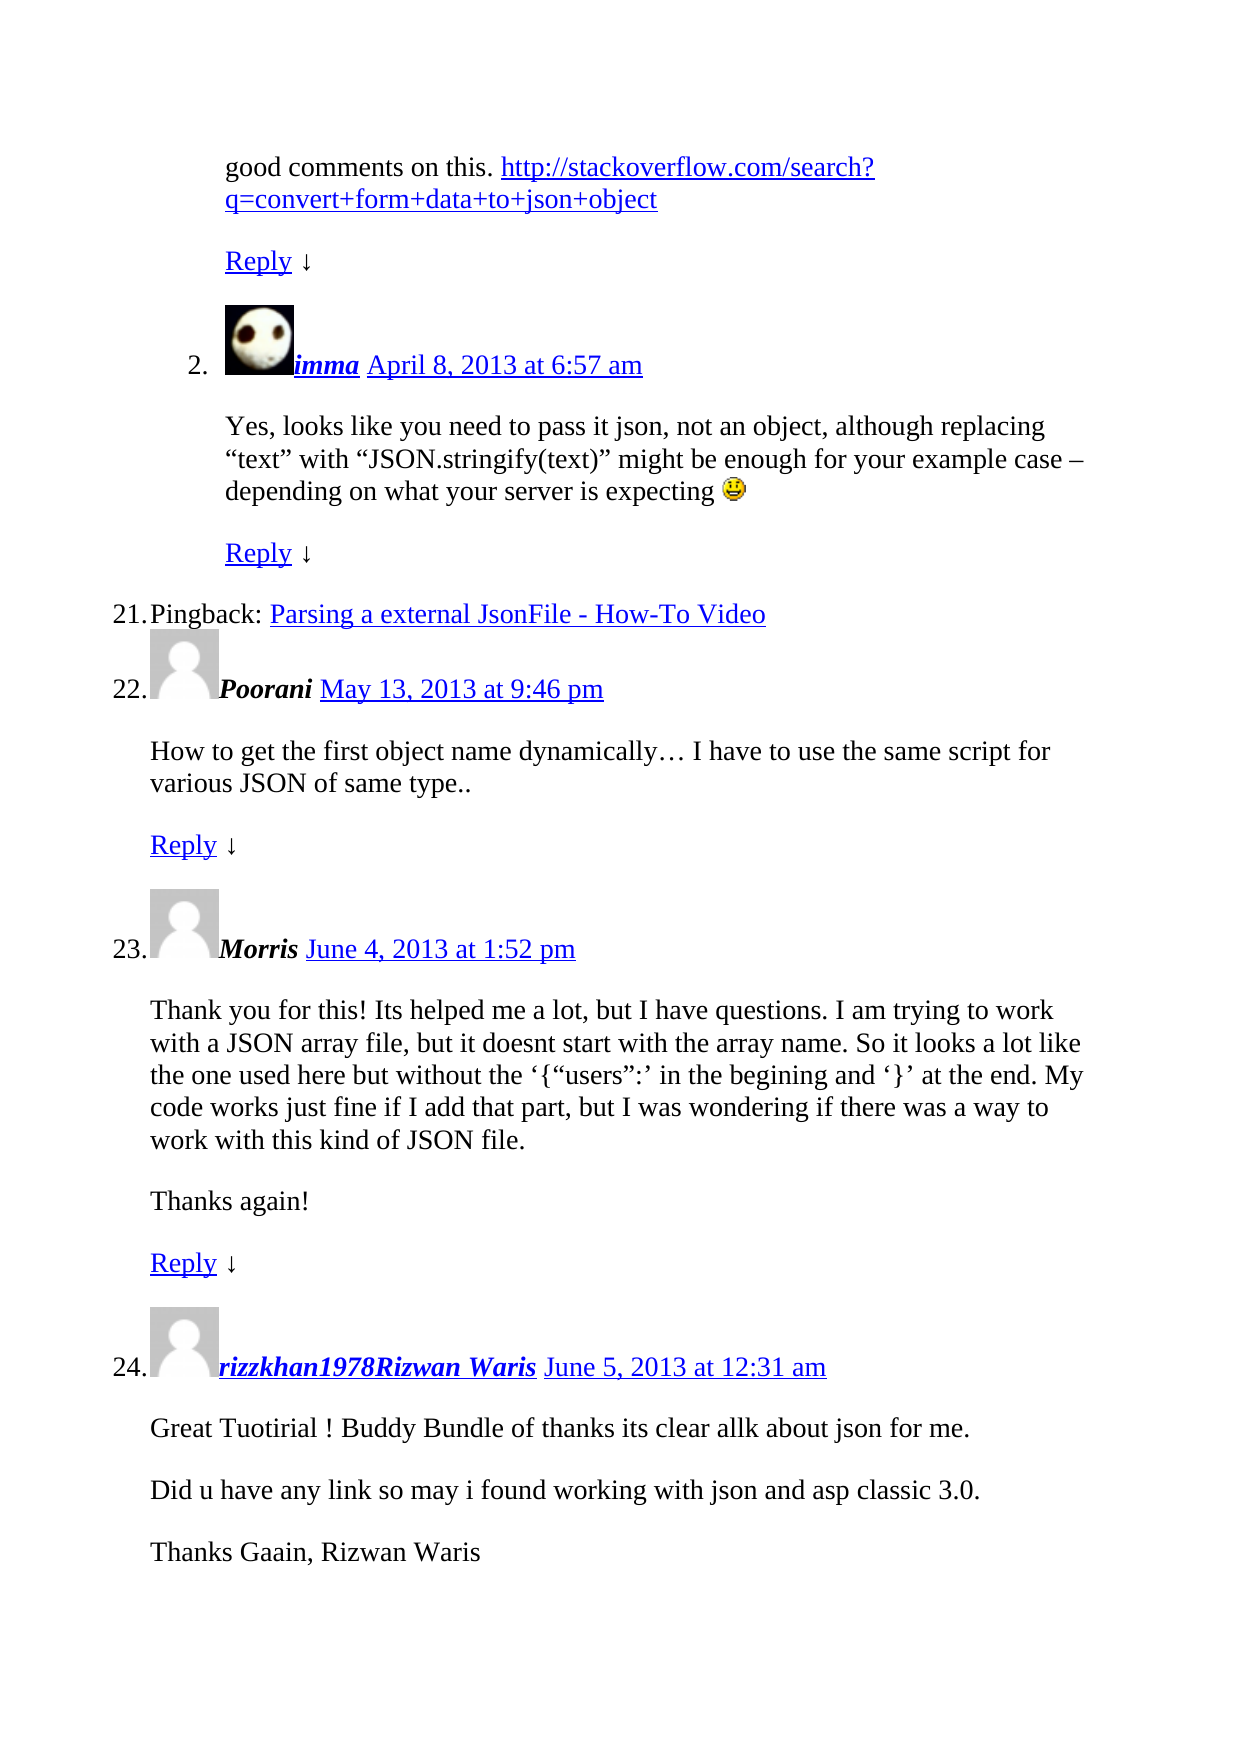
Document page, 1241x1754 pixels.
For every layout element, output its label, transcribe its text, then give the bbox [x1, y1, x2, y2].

text Reply ↓ [225, 244, 1090, 276]
text Reply ↓ [225, 536, 1090, 568]
list rizzkhan1978Rizwan Waris June 5, 2013 at 12:31 am [112, 1307, 1090, 1382]
text Reply ↓ [150, 828, 1090, 860]
picture [225, 305, 294, 375]
text Yes, looks like you need to pass it json, not an object, although replacing “text” with “JSON.stringify(text)” might be enough for your example case – depending on what your server is expecting [225, 409, 1090, 507]
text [225, 150, 1090, 215]
text Great Tuotirial ! Buddy Bundle of thanks its clear allk about json for me. [150, 1411, 1090, 1444]
list Poorani May 13, 2013 at 9:46 pm [112, 630, 1090, 704]
list Morris June 4, 2013 at 1:52 pm [112, 889, 1090, 964]
list Pingback: Parsing a external JsonFile - How-To Video [112, 597, 1090, 630]
picture [150, 889, 219, 958]
picture [722, 477, 746, 501]
text Thanks Gaain, Rizwan Waris [150, 1534, 1090, 1567]
picture [150, 629, 219, 699]
picture [150, 1307, 219, 1377]
text Did u have any link so may i found working with json and asp classic 3.0. [150, 1473, 1090, 1505]
text How to get the first object name dynamically… I have to use the same script for various JSON of same type.. [150, 734, 1090, 798]
text Thank you for this! Its helped me a lot, but I have questions. I am trying to work with a JSON array file, but it doesnt start with the array name. So it looks a lot like the one used here but without the ‘{“users”:’ in the begining and ‘}’ at the end. My code works just fine if I add that part, but I was wondering if there was a way to work with this kind of JSON file. [150, 993, 1090, 1155]
list imma April 8, 2013 at 6:57 am [187, 306, 1090, 380]
text Thanks again! [150, 1184, 1090, 1217]
text Reply ↓ [150, 1246, 1090, 1278]
